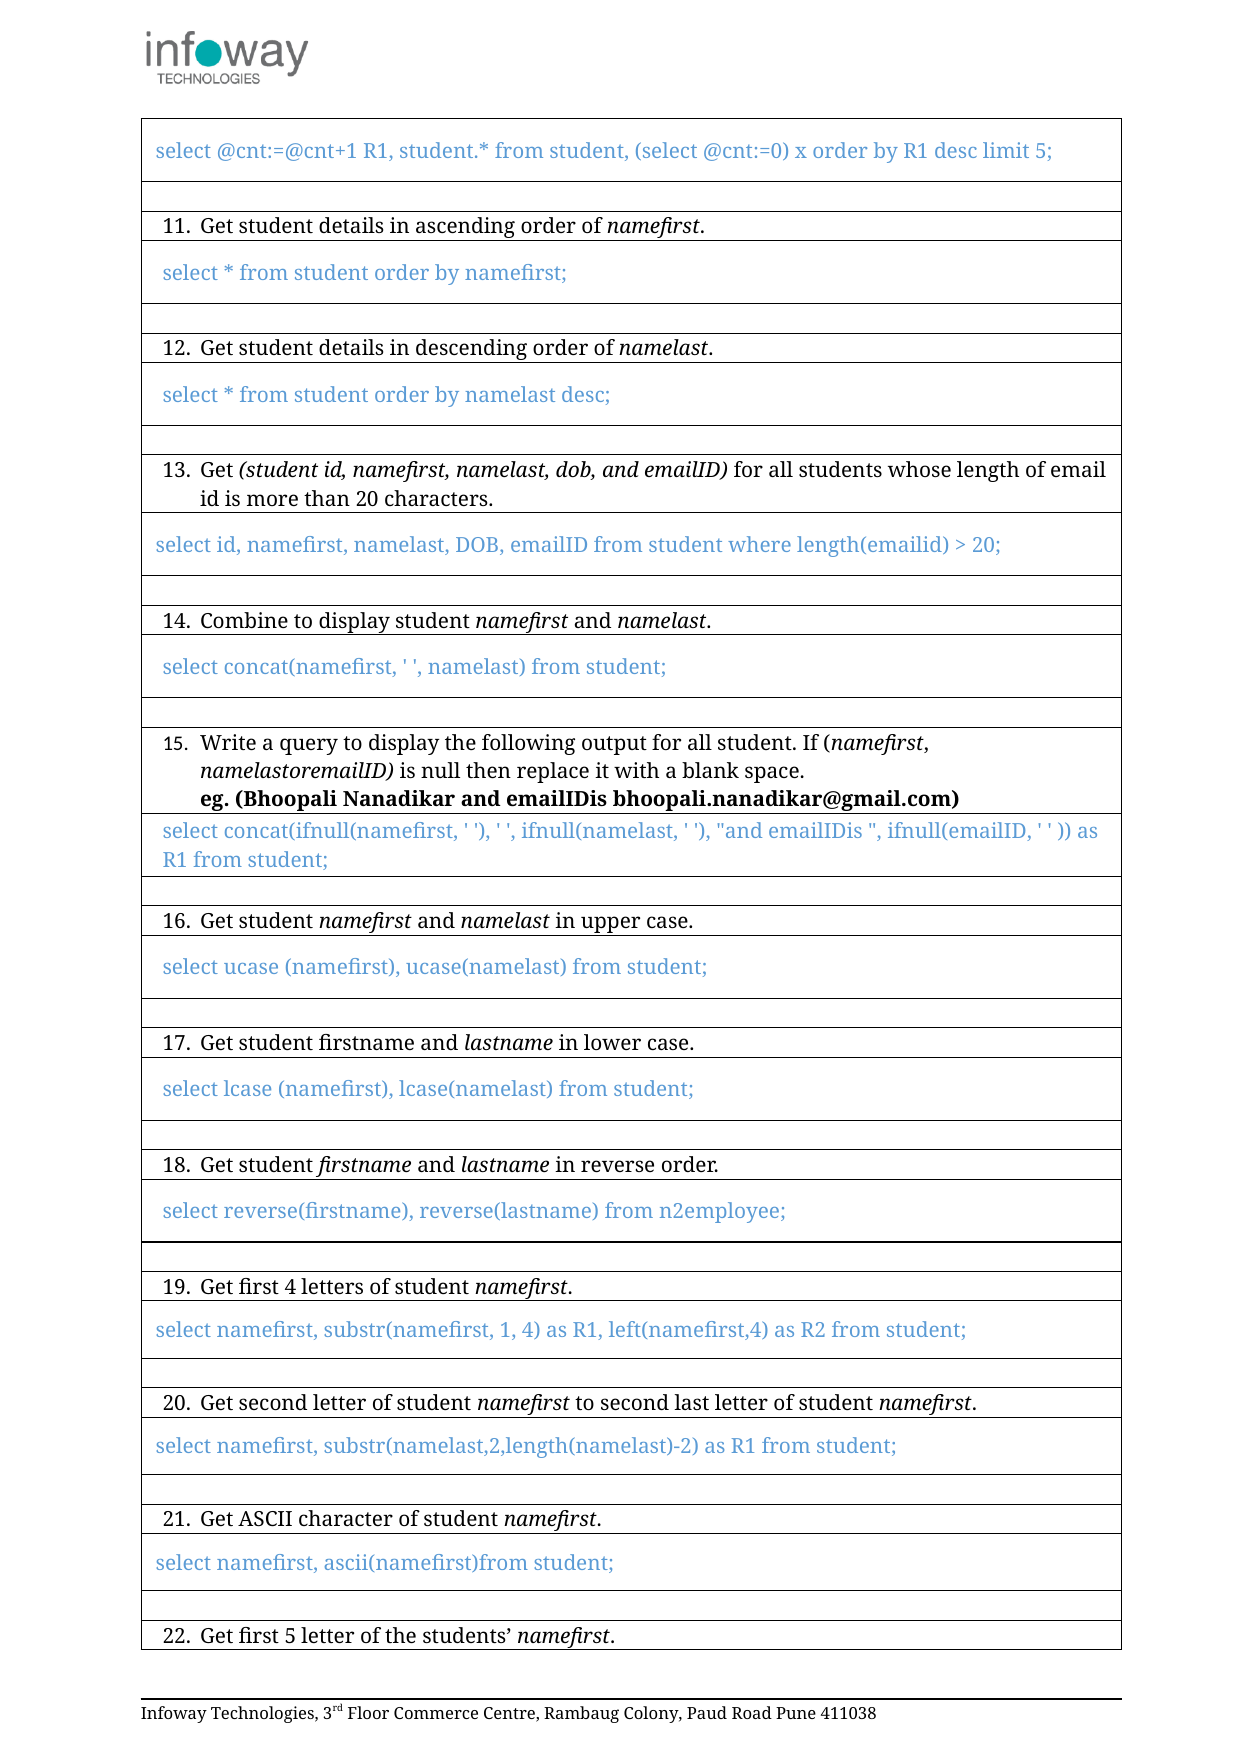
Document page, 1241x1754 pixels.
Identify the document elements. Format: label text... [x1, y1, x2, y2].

table_cell Get (student id, namefirst, namelast, dob, and emailID) for all students whose length of email id is more than 20 characters. [142, 455, 1121, 512]
table_cell Get student firstname and lastname in lower case. [142, 1028, 1121, 1057]
table_cell select * from student order by namefirst; [142, 241, 1121, 303]
table_cell select reverse(firstname), reverse(lastname) from n2employee; [142, 1180, 1121, 1241]
table_cell [142, 698, 1121, 727]
table_cell select namefirst, ascii(namefirst)from student; [142, 1534, 1121, 1590]
table_cell select ucase (namefirst), ucase(namelast) from student; [142, 936, 1121, 998]
table_cell select concat(namefirst, ' ', namelast) from student; [142, 635, 1121, 697]
table_cell Get student details in ascending order of namefirst. [142, 212, 1121, 240]
picture [140, 29, 311, 87]
table_cell [142, 1121, 1121, 1149]
table_cell Get student namefirst and namelast in upper case. [142, 906, 1121, 935]
table_cell [142, 1591, 1121, 1620]
table_cell select namefirst, substr(namefirst, 1, 4) as R1, left(namefirst,4) as R2 from student; [142, 1301, 1121, 1358]
table_cell Get second letter of student namefirst to second last letter of student namefirst. [142, 1388, 1121, 1417]
table_cell Write a query to display the following output for all student. If (namefirst, namelastoremailID) is null then replace it with a blank space. eg. (Bhoopali Nanadikar and emailIDis bhoopali.nanadikar@gmail.com) [142, 728, 1121, 813]
table_cell [142, 1359, 1121, 1387]
table_cell select lcase (namefirst), lcase(namelast) from student; [142, 1058, 1121, 1119]
table_cell [142, 426, 1121, 454]
table_cell Get student firstname and lastname in reverse order. [142, 1150, 1121, 1178]
table_cell [142, 1243, 1121, 1271]
table_cell Get student details in descending order of namelast. [142, 334, 1121, 362]
table_cell [142, 182, 1121, 211]
table_cell select id, namefirst, namelast, DOB, emailID from student where length(emailid) > 20; [142, 513, 1121, 575]
table_cell [142, 877, 1121, 905]
table_cell select * from student order by namelast desc; [142, 363, 1121, 425]
table_cell [142, 1475, 1121, 1503]
table_cell [142, 999, 1121, 1027]
table_cell select namefirst, substr(namelast,2,length(namelast)-2) as R1 from student; [142, 1418, 1121, 1474]
table_cell [142, 304, 1121, 332]
table_cell select @cnt:=@cnt+1 R1, student.* from student, (select @cnt:=0) x order by R1 desc limit 5; [142, 119, 1121, 181]
table_cell Get ASCII character of student namefirst. [142, 1505, 1121, 1533]
table_cell Get first 5 letter of the students’ namefirst. [142, 1621, 1121, 1649]
table_cell Get first 4 letters of student namefirst. [142, 1272, 1121, 1300]
table_cell [142, 576, 1121, 605]
table_cell Combine to display student namefirst and namelast. [142, 606, 1121, 634]
table_cell select concat(ifnull(namefirst, ' '), ' ', ifnull(namelast, ' '), "and emailIDis ", ifnull(emailID, ' ' )) as R1 from student; [142, 814, 1121, 876]
